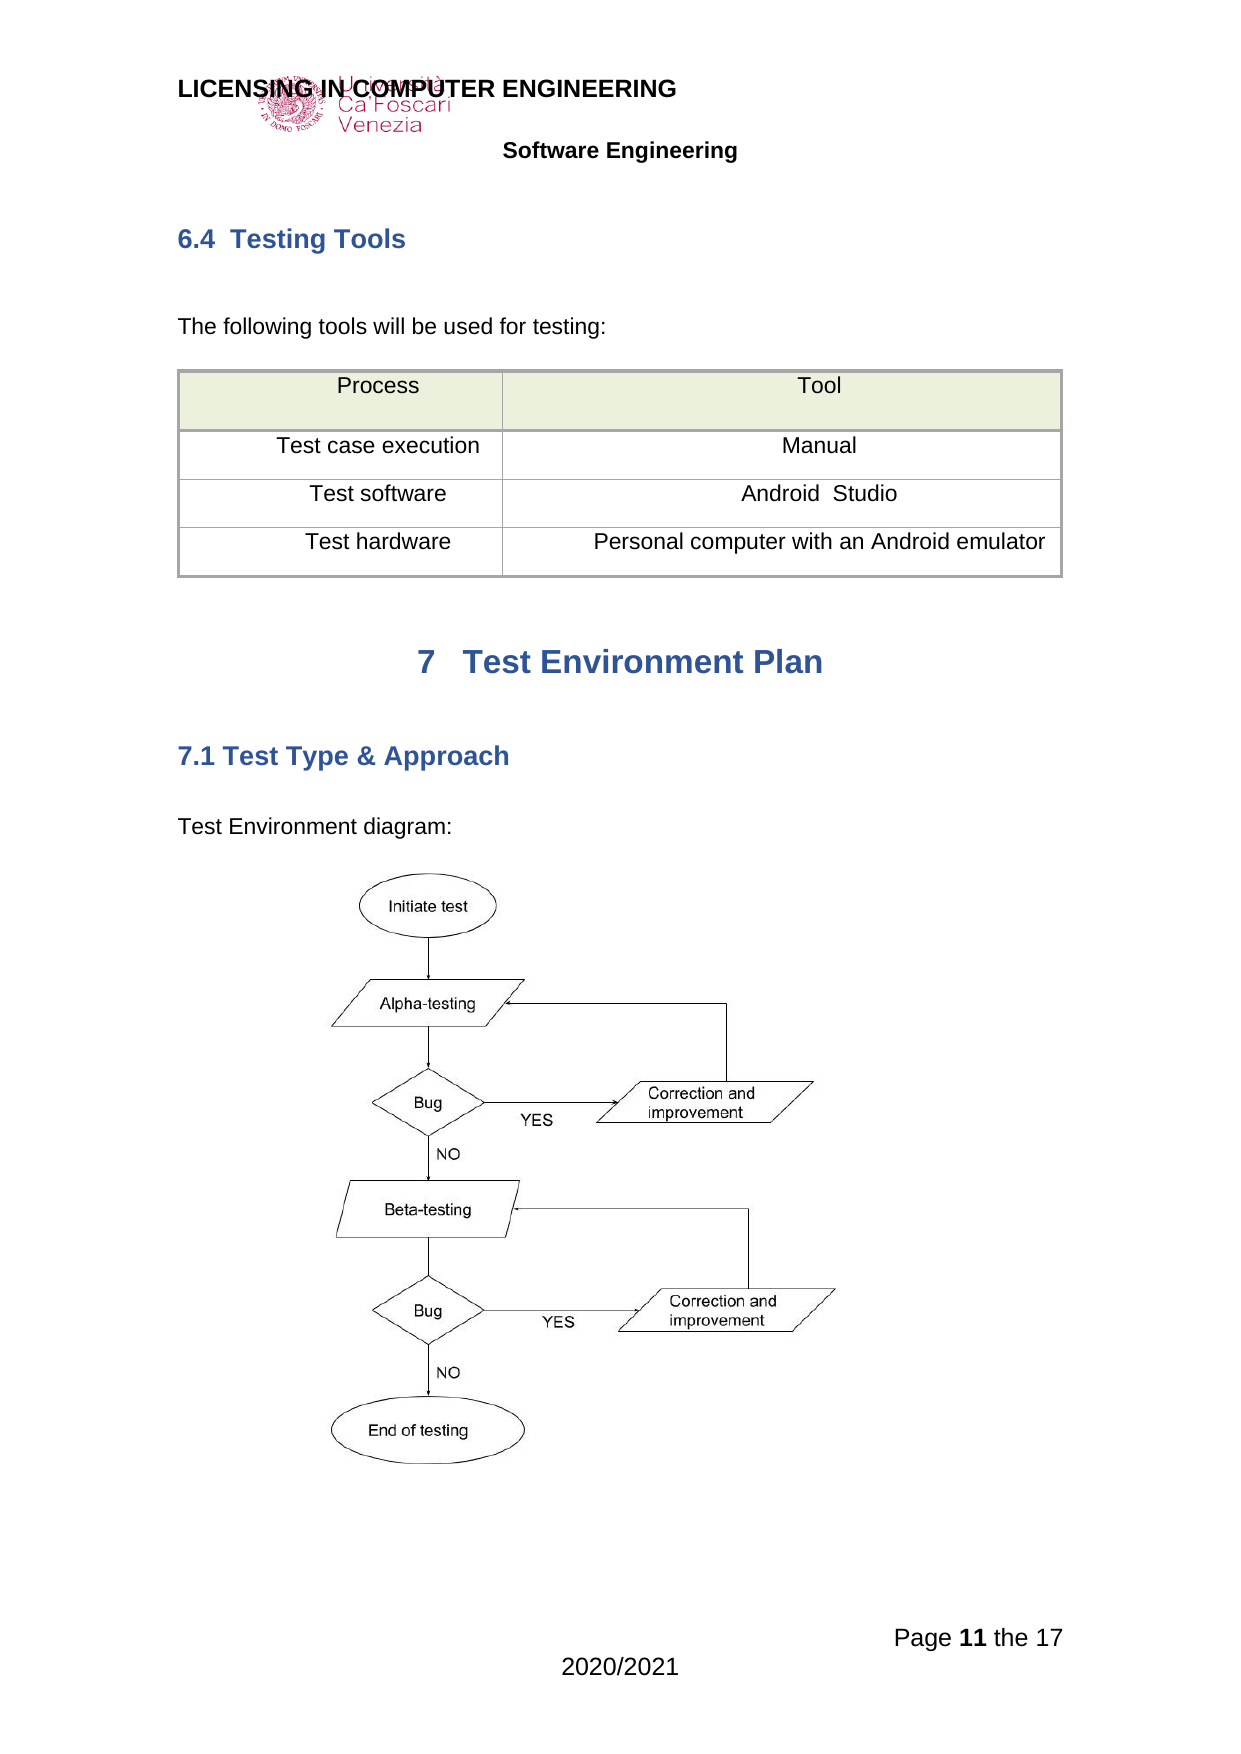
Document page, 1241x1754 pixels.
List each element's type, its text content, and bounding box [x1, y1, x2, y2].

table_cell Android Studio [503, 480, 1060, 527]
table_cell Manual [503, 432, 1060, 479]
picture [198, 852, 1042, 1485]
list Test Environment diagram: [177, 813, 1063, 839]
table_cell Test hardware [180, 528, 502, 574]
table_cell Test software [180, 480, 502, 527]
table_header Process [180, 373, 502, 429]
picture [237, 54, 469, 147]
subtitle Testing Tools [177, 223, 1063, 254]
subtitle Test Environment Plan [177, 642, 1063, 681]
table_header Tool [503, 373, 1060, 429]
table_cell Test case execution [180, 432, 502, 479]
subtitle Test Type & Approach [177, 740, 1063, 771]
table_cell Personal computer with an Android emulator [503, 528, 1060, 574]
text The following tools will be used for testing: [177, 313, 1063, 339]
